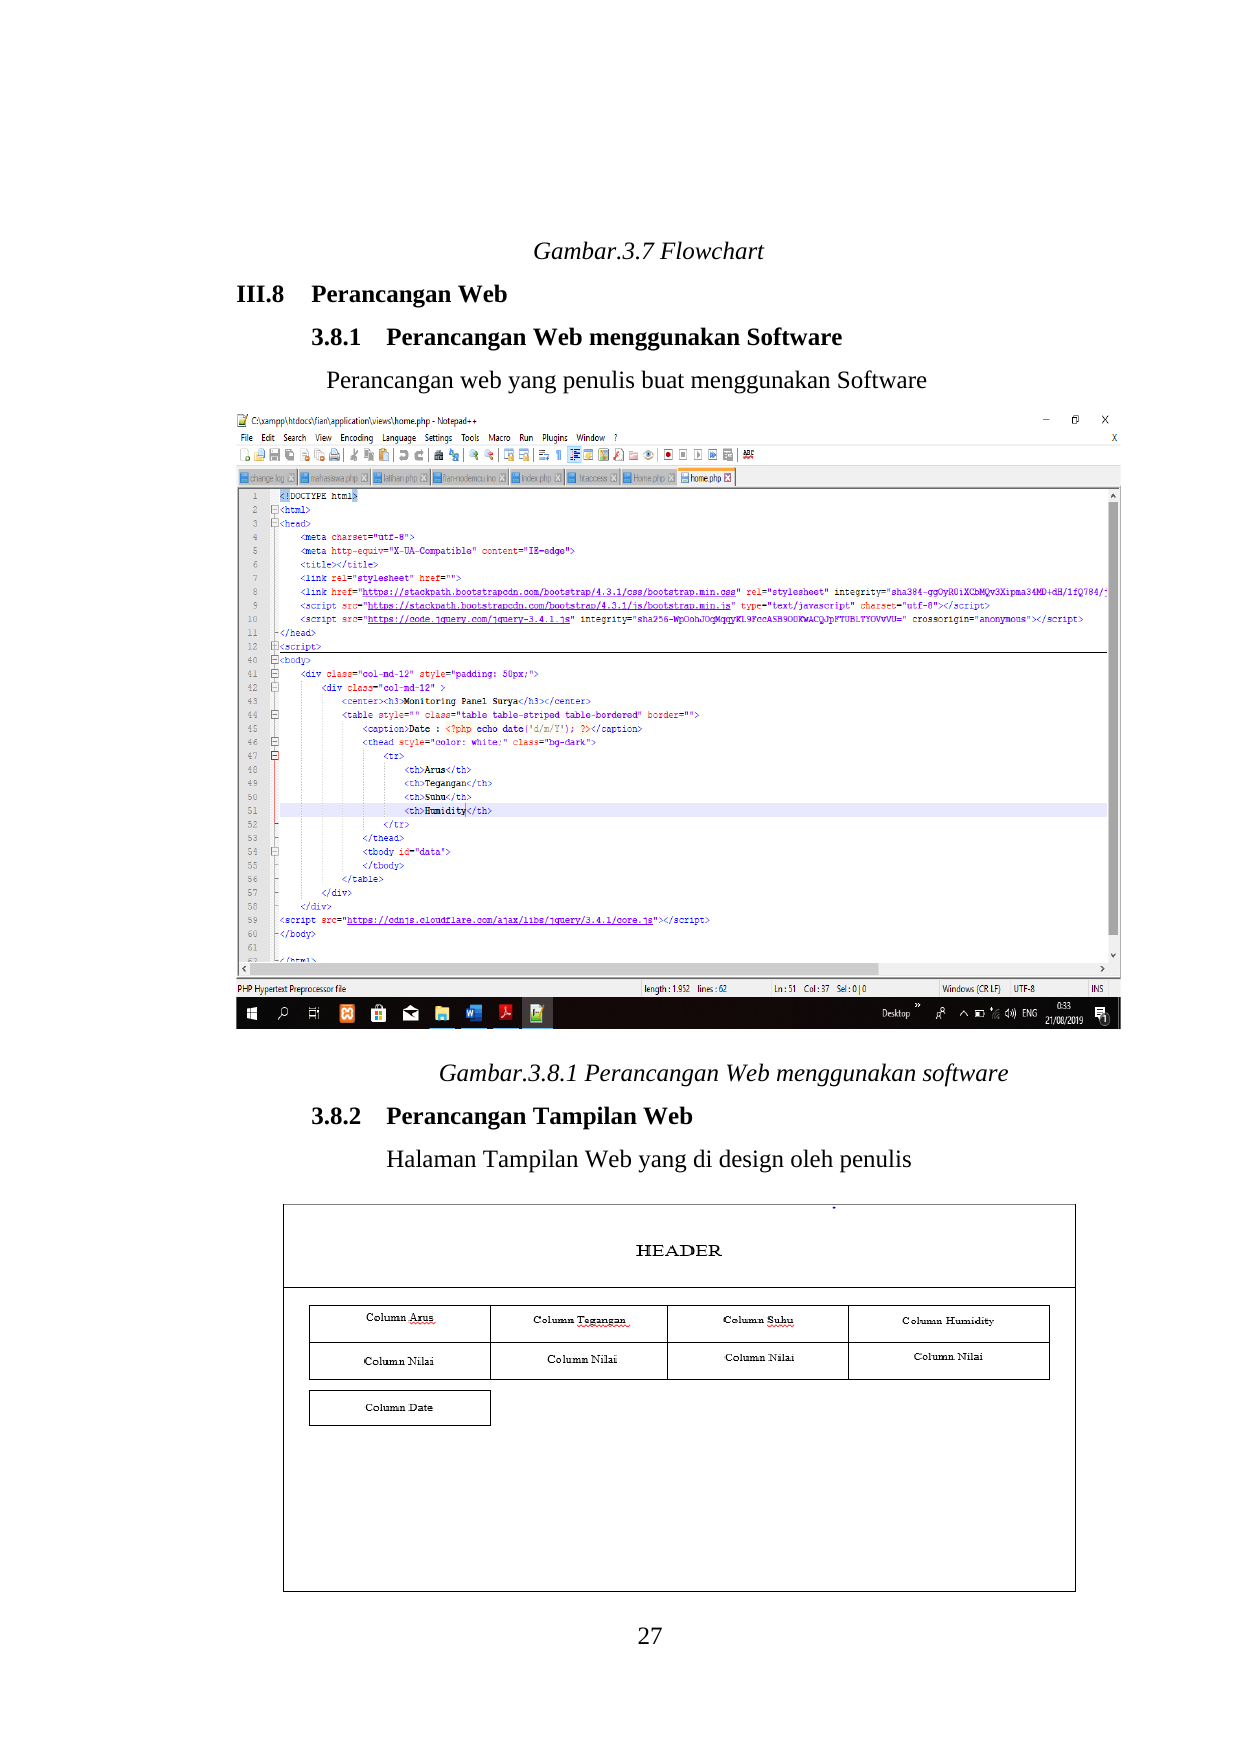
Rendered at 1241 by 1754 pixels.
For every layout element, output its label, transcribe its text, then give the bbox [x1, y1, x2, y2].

text 3.8.1 Perancangan Web menggunakan Software [311, 322, 1063, 351]
text Perancangan web yang penulis buat menggunakan Software [326, 366, 1063, 394]
text Gambar.3.8.1 Perancangan Web menggunakan software [386, 1029, 1063, 1087]
text Halaman Tampilan Web yang di design oleh penulis [236, 1144, 1063, 1173]
picture [235, 1188, 1118, 1622]
subtitle Perancangan Web [236, 279, 1063, 308]
picture [236, 411, 1121, 1029]
text 3.8.2 Perancangan Tampilan Web [311, 1101, 1063, 1130]
text Gambar.3.7 Flowchart [236, 236, 1063, 265]
